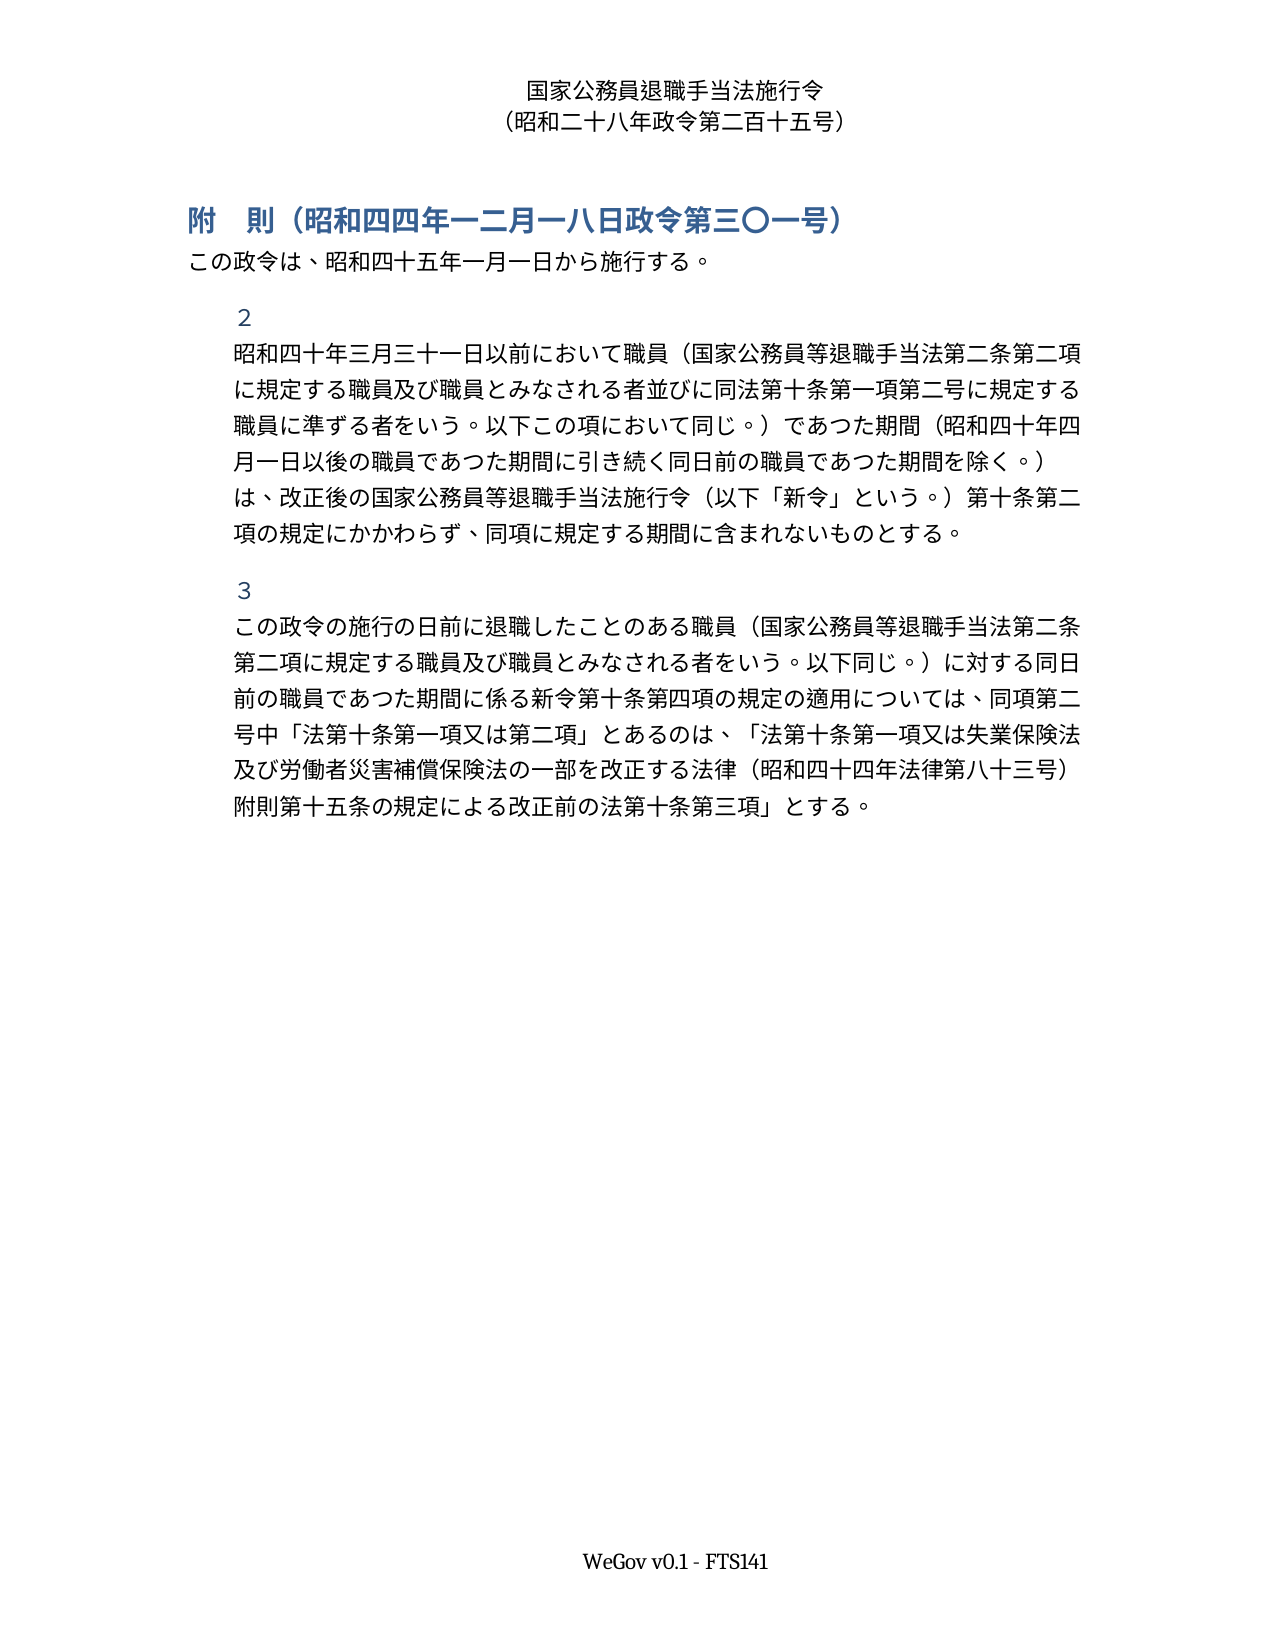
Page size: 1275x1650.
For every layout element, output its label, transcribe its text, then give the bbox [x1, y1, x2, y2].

subtitle 附 則（昭和四四年一二月一八日政令第三〇一号） [187, 200, 1087, 240]
text この政令は、昭和四十五年一月一日から施行する。 [187, 246, 1087, 277]
text この政令の施行の日前に退職したことのある職員（国家公務員等退職手当法第二条第二項に規定する職員及び職員とみなされる者をいう。以下同じ。）に対する同日前の職員であつた期間に係る新令第十条第四項の規定の適用については、同項第二号中「法第十条第一項又は第二項」とあるのは、「法第十条第一項又は失業保険法及び労働者災害補償保険法の一部を改正する法律（昭和四十四年法律第八十三号）附則第十五条の規定による改正前の法第十条第三項」とする。 [233, 611, 1087, 822]
subtitle ３ [233, 575, 1087, 606]
subtitle ２ [233, 302, 1087, 334]
text 昭和四十年三月三十一日以前において職員（国家公務員等退職手当法第二条第二項に規定する職員及び職員とみなされる者並びに同法第十条第一項第二号に規定する職員に準ずる者をいう。以下この項において同じ。）であつた期間（昭和四十年四月一日以後の職員であつた期間に引き続く同日前の職員であつた期間を除く。）は、改正後の国家公務員等退職手当法施行令（以下「新令」という。）第十条第二項の規定にかかわらず、同項に規定する期間に含まれないものとする。 [233, 338, 1087, 549]
